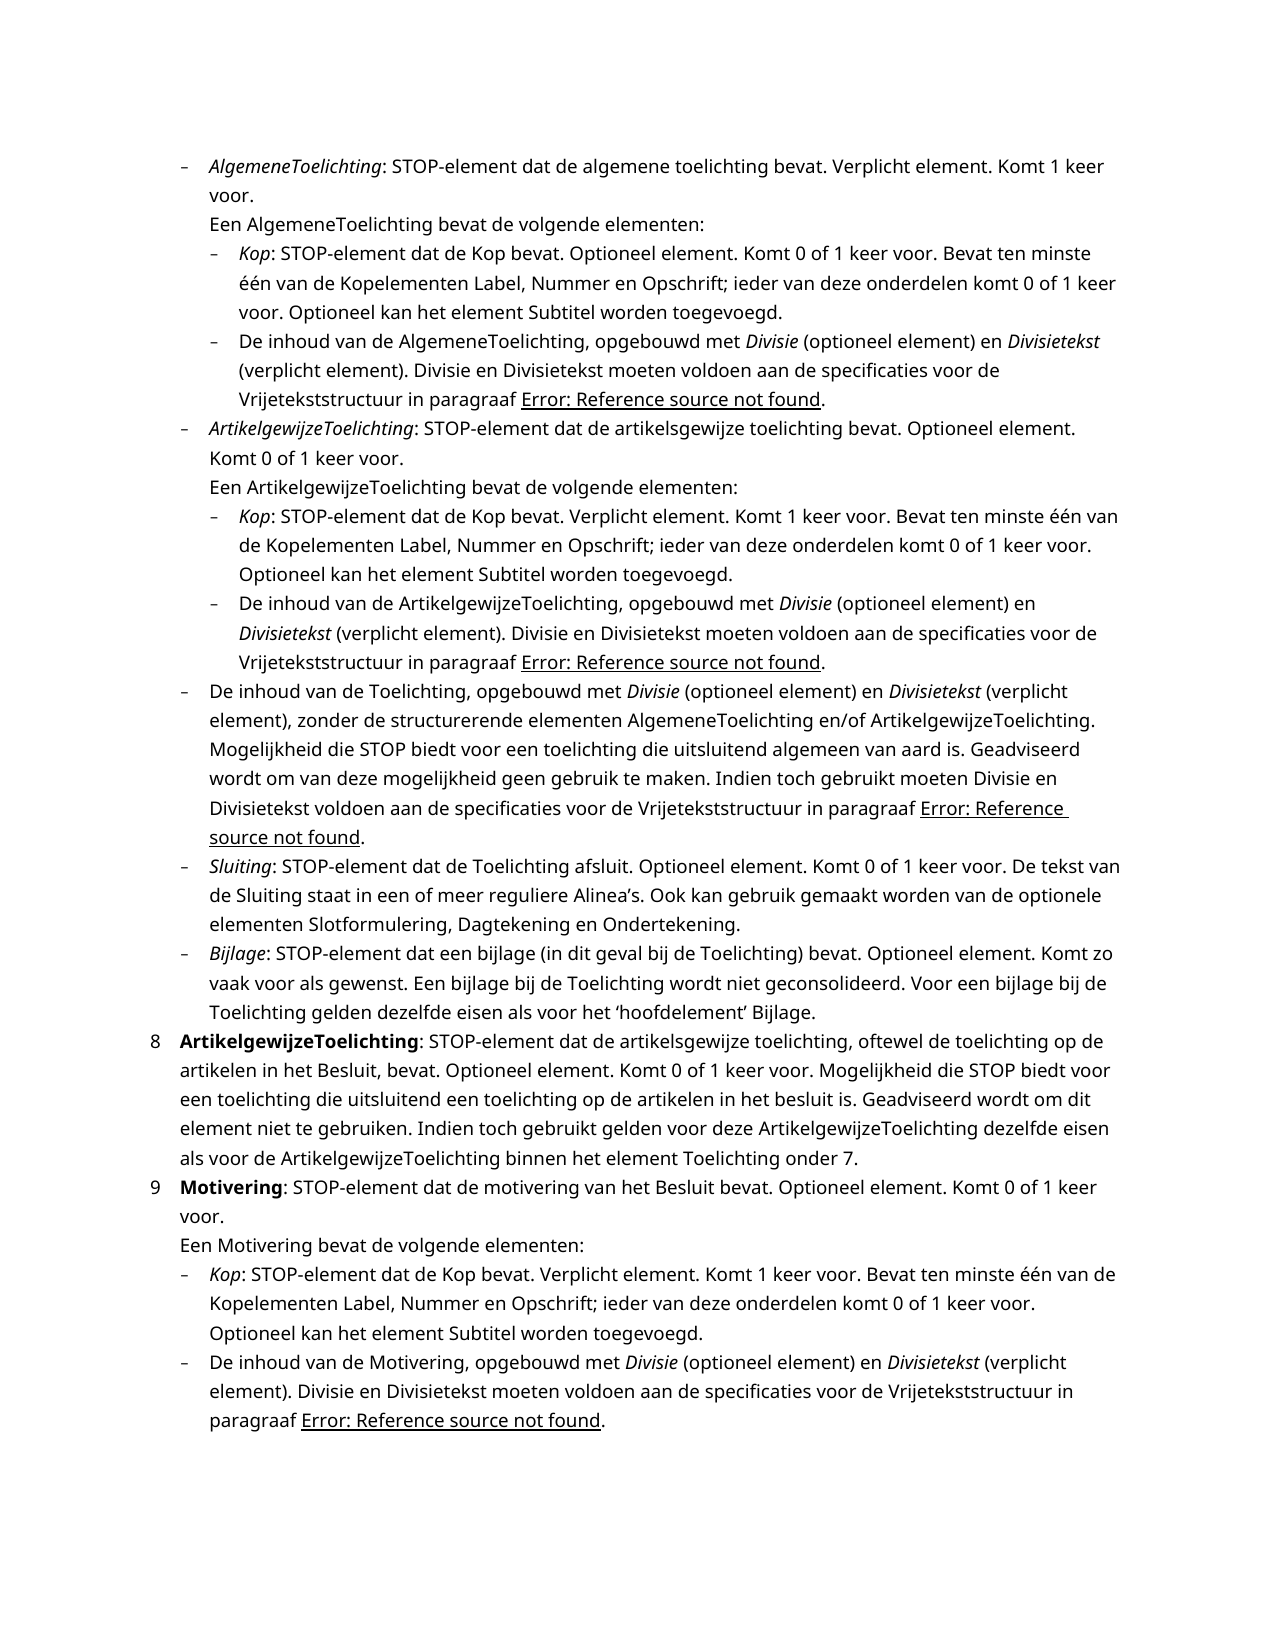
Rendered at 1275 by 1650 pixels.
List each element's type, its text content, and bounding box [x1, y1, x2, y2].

text Kop: STOP-element dat de Kop bevat. Verplicht element. Komt 1 keer voor. Bevat ten minste één van de Kopelementen Label, Nummer en Opschrift; ieder van deze onderdelen komt 0 of 1 keer voor. Optioneel kan het element Subtitel worden toegevoegd. [209, 500, 1125, 587]
text Motivering: STOP-element dat de motivering van het Besluit bevat. Optioneel element. Komt 0 of 1 keer voor. Een Motivering bevat de volgende elementen: [150, 1171, 1125, 1258]
text Kop: STOP-element dat de Kop bevat. Verplicht element. Komt 1 keer voor. Bevat ten minste één van de Kopelementen Label, Nummer en Opschrift; ieder van deze onderdelen komt 0 of 1 keer voor. Optioneel kan het element Subtitel worden toegevoegd. [179, 1258, 1125, 1346]
text ArtikelgewijzeToelichting: STOP-element dat de artikelsgewijze toelichting bevat. Optioneel element. Komt 0 of 1 keer voor. Een ArtikelgewijzeToelichting bevat de volgende elementen: [179, 412, 1125, 500]
text AlgemeneToelichting: STOP-element dat de algemene toelichting bevat. Verplicht element. Komt 1 keer voor. Een AlgemeneToelichting bevat de volgende elementen: [179, 150, 1125, 237]
text Kop: STOP-element dat de Kop bevat. Optioneel element. Komt 0 of 1 keer voor. Bevat ten minste één van de Kopelementen Label, Nummer en Opschrift; ieder van deze onderdelen komt 0 of 1 keer voor. Optioneel kan het element Subtitel worden toegevoegd. [209, 237, 1125, 325]
text Sluiting: STOP-element dat de Toelichting afsluit. Optioneel element. Komt 0 of 1 keer voor. De tekst van de Sluiting staat in een of meer reguliere Alinea’s. Ook kan gebruik gemaakt worden van de optionele elementen Slotformulering, Dagtekening en Ondertekening. [179, 850, 1125, 937]
text ArtikelgewijzeToelichting: STOP-element dat de artikelsgewijze toelichting, oftewel de toelichting op de artikelen in het Besluit, bevat. Optioneel element. Komt 0 of 1 keer voor. Mogelijkheid die STOP biedt voor een toelichting die uitsluitend een toelichting op de artikelen in het besluit is. Geadviseerd wordt om dit element niet te gebruiken. Indien toch gebruikt gelden voor deze ArtikelgewijzeToelichting dezelfde eisen als voor de ArtikelgewijzeToelichting binnen het element Toelichting onder 7. [150, 1025, 1125, 1171]
text Bijlage: STOP-element dat een bijlage (in dit geval bij de Toelichting) bevat. Optioneel element. Komt zo vaak voor als gewenst. Een bijlage bij de Toelichting wordt niet geconsolideerd. Voor een bijlage bij de Toelichting gelden dezelfde eisen als voor het ‘hoofdelement’ Bijlage. [179, 937, 1125, 1025]
